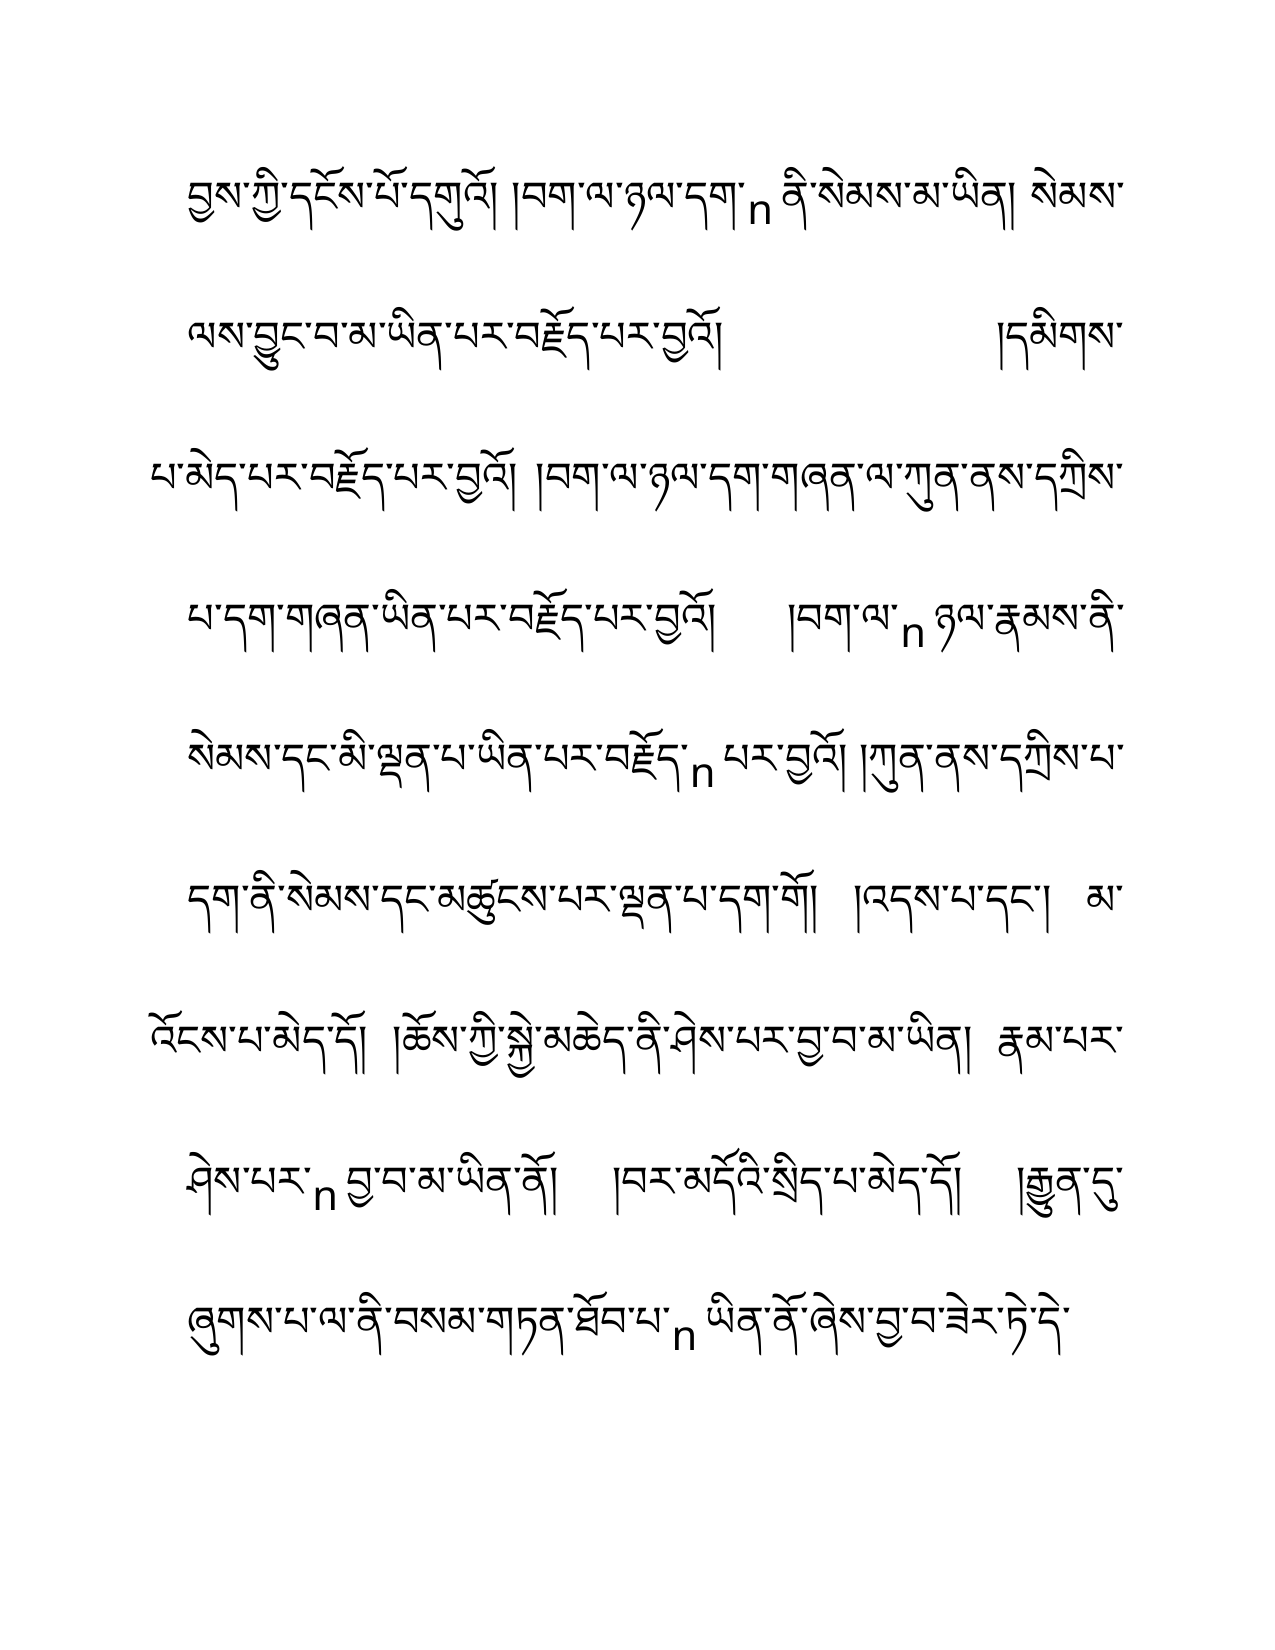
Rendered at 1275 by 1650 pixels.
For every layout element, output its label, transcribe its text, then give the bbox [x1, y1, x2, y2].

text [150, 994, 1125, 1393]
text པ་མེད་པར་བརྗོད་པར་བྱའོ། །བག་ལ་ཉལ་དག་གཞན་ལ་ཀུན་ནས་དཀྲིས་པ་དག་གཞན་ཡིན་པར་བརྗོད་པར་བྱའོ། །བག་ལ་nཉལ་རྣམས་ནི་སེམས་དང་མི་ལྡན་པ་ཡིན་པར་བརྗོད་nཔར་བྱའོ། །ཀུན་ནས་དཀྲིས་པ་དག་ནི་སེམས་དང་མཚུངས་པར་ལྡན་པ་དག་གོ། །འདས་པ་དང༌། མ་ [150, 431, 1125, 971]
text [150, 150, 1125, 408]
